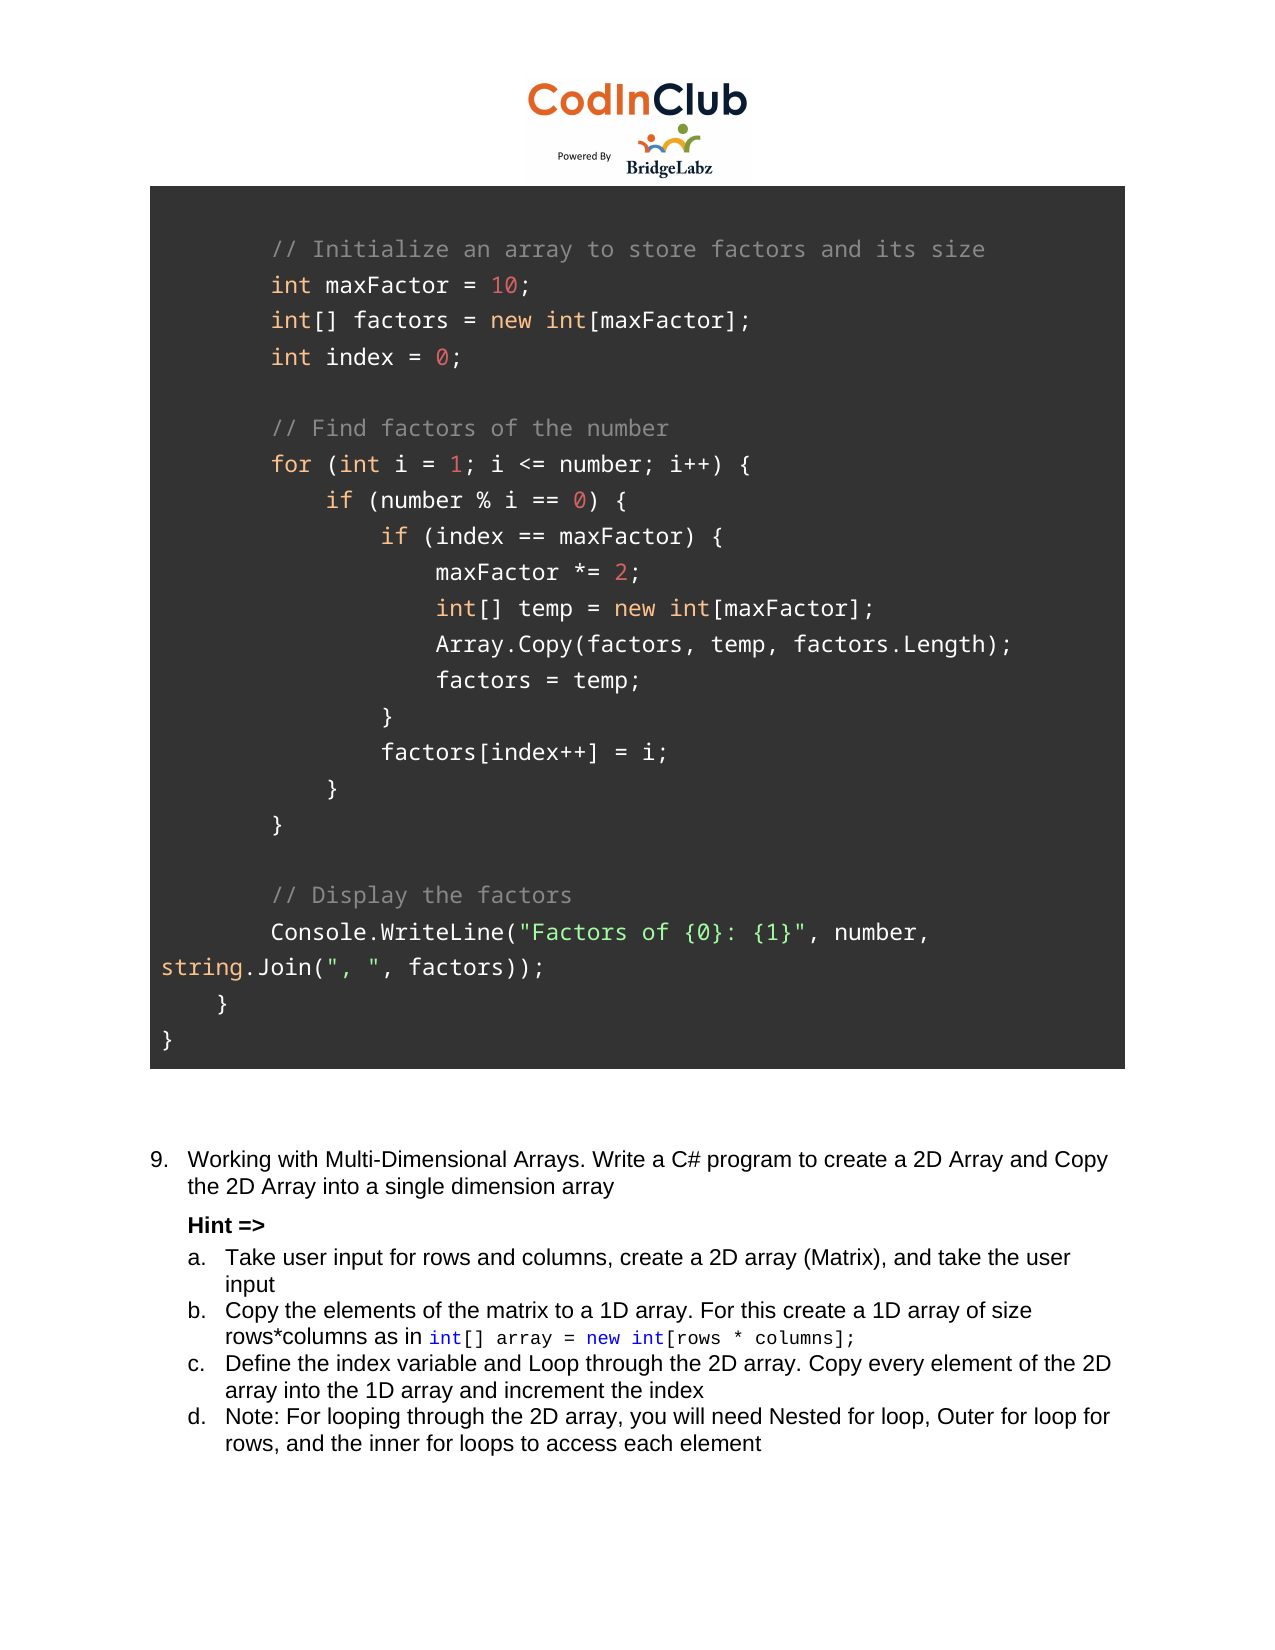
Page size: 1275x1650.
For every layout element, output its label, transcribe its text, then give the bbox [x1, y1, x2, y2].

list Take user input for rows and columns, create a 2D array (Matrix), and take the user input [187, 1244, 1125, 1297]
picture [523, 75, 752, 183]
list Working with Multi-Dimensional Arrays. Write a C# program to create a 2D Array and Copy the 2D Array into a single dimension array [150, 1146, 1125, 1199]
text Hint => [187, 1212, 1125, 1238]
list Define the index variable and Loop through the 2D array. Copy every element of the 2D array into the 1D array and increment the index [187, 1350, 1125, 1403]
list Note: For looping through the 2D array, you will need Nested for loop, Outer for loop for rows, and the inner for loops to access each element [187, 1403, 1125, 1456]
list Copy the elements of the matrix to a 1D array. For this create a 1D array of size rows*columns as in int[] array = new int[rows * columns]; [187, 1297, 1125, 1350]
